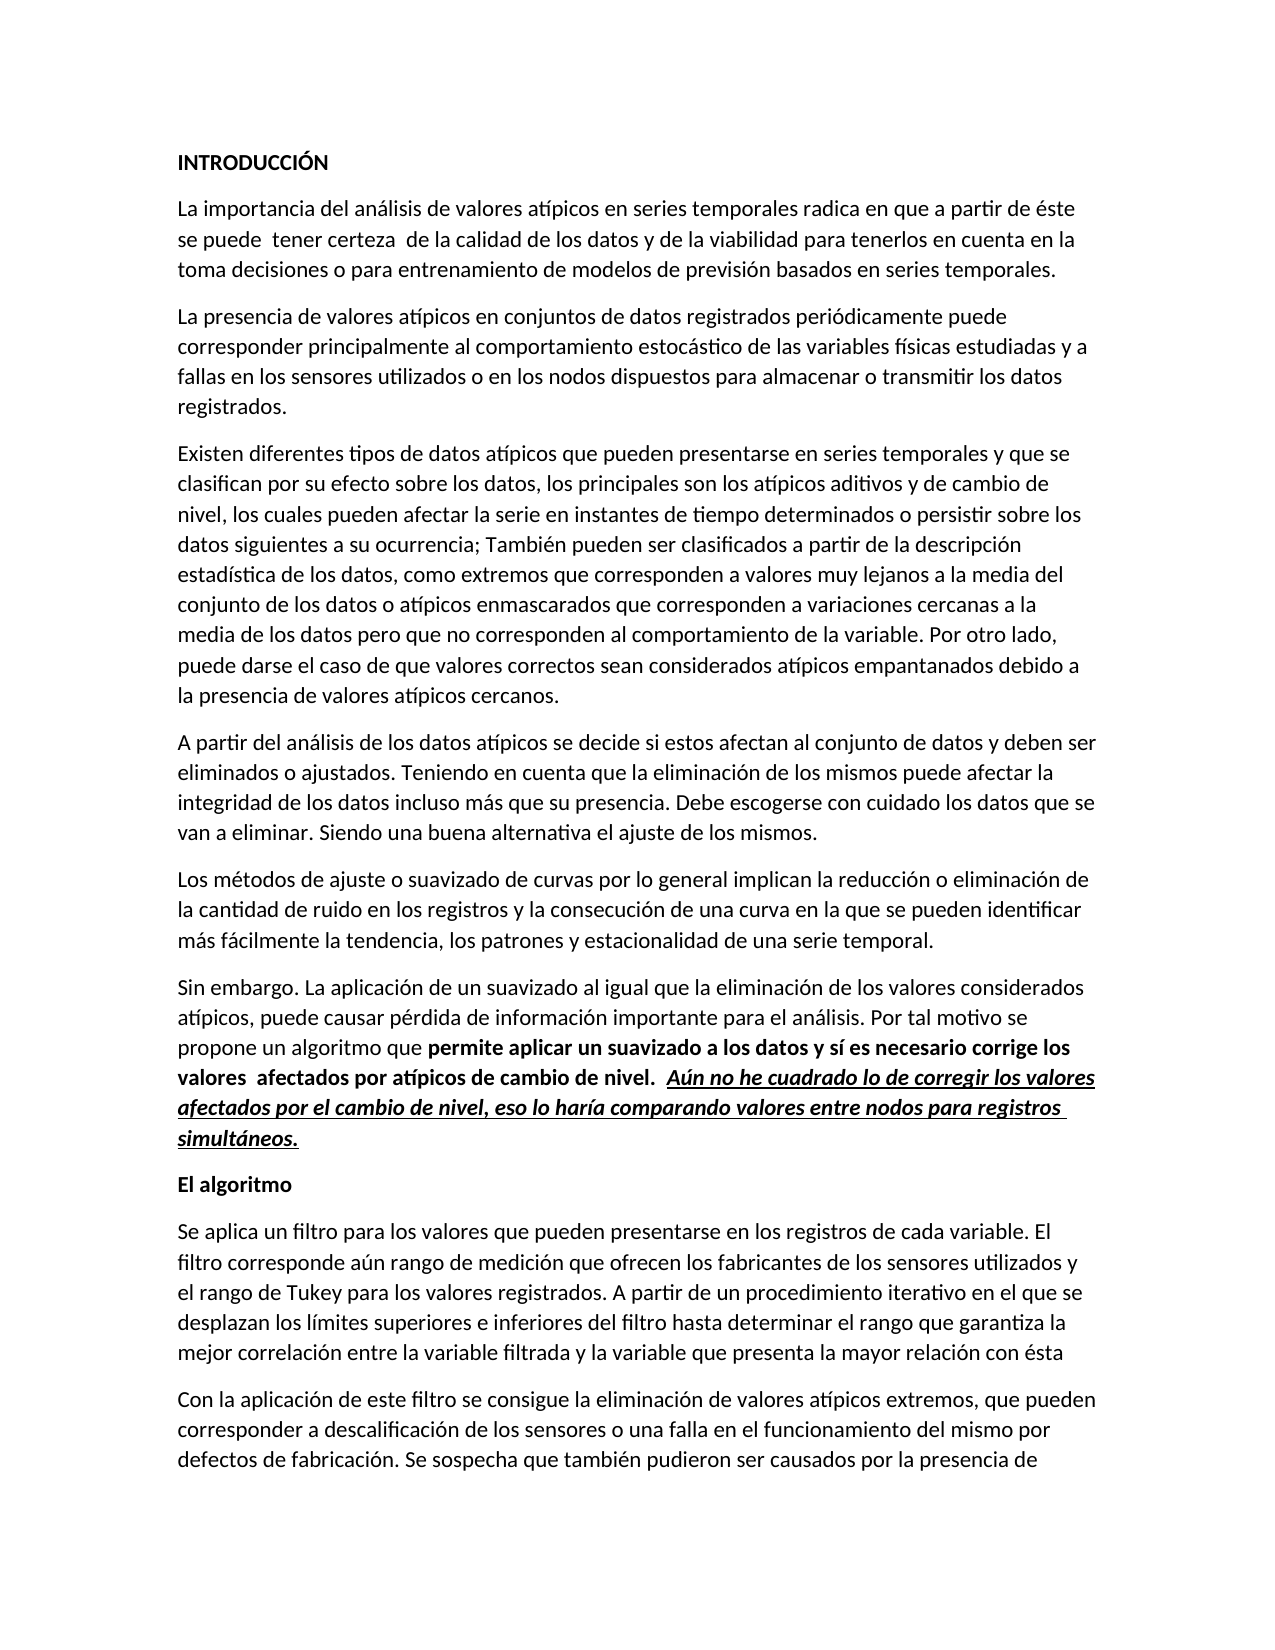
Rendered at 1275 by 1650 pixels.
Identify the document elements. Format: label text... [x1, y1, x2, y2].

text A partir del análisis de los datos atípicos se decide si estos afectan al conjunto de datos y deben ser eliminados o ajustados. Teniendo en cuenta que la eliminación de los mismos puede afectar la integridad de los datos incluso más que su presencia. Debe escogerse con cuidado los datos que se van a eliminar. Siendo una buena alternativa el ajuste de los mismos. [177, 728, 1098, 846]
text Sin embargo. La aplicación de un suavizado al igual que la eliminación de los valores considerados atípicos, puede causar pérdida de información importante para el análisis. Por tal motivo se propone un algoritmo que permite aplicar un suavizado a los datos y sí es necesario corrige los valores afectados por atípicos de cambio de nivel. Aún no he cuadrado lo de corregir los valores afectados por el cambio de nivel, eso lo haría comparando valores entre nodos para registros simultáneos. [177, 973, 1098, 1152]
text La importancia del análisis de valores atípicos en series temporales radica en que a partir de éste se puede tener certeza de la calidad de los datos y de la viabilidad para tenerlos en cuenta en la toma decisiones o para entrenamiento de modelos de previsión basados en series temporales. [177, 194, 1098, 283]
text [177, 1385, 1098, 1473]
text INTRODUCCIÓN [177, 148, 1098, 176]
text La presencia de valores atípicos en conjuntos de datos registrados periódicamente puede corresponder principalmente al comportamiento estocástico de las variables físicas estudiadas y a fallas en los sensores utilizados o en los nodos dispuestos para almacenar o transmitir los datos registrados. [177, 302, 1098, 420]
text Existen diferentes tipos de datos atípicos que pueden presentarse en series temporales y que se clasifican por su efecto sobre los datos, los principales son los atípicos aditivos y de cambio de nivel, los cuales pueden afectar la serie en instantes de tiempo determinados o persistir sobre los datos siguientes a su ocurrencia; También pueden ser clasificados a partir de la descripción estadística de los datos, como extremos que corresponden a valores muy lejanos a la media del conjunto de los datos o atípicos enmascarados que corresponden a variaciones cercanas a la media de los datos pero que no corresponden al comportamiento de la variable. Por otro lado, puede darse el caso de que valores correctos sean considerados atípicos empantanados debido a la presencia de valores atípicos cercanos. [177, 439, 1098, 709]
text El algoritmo [177, 1171, 1098, 1198]
text Los métodos de ajuste o suavizado de curvas por lo general implican la reducción o eliminación de la cantidad de ruido en los registros y la consecución de una curva en la que se pueden identificar más fácilmente la tendencia, los patrones y estacionalidad de una serie temporal. [177, 865, 1098, 954]
text Se aplica un filtro para los valores que pueden presentarse en los registros de cada variable. El filtro corresponde aún rango de medición que ofrecen los fabricantes de los sensores utilizados y el rango de Tukey para los valores registrados. A partir de un procedimiento iterativo en el que se desplazan los límites superiores e inferiores del filtro hasta determinar el rango que garantiza la mejor correlación entre la variable filtrada y la variable que presenta la mayor relación con ésta [177, 1217, 1098, 1366]
